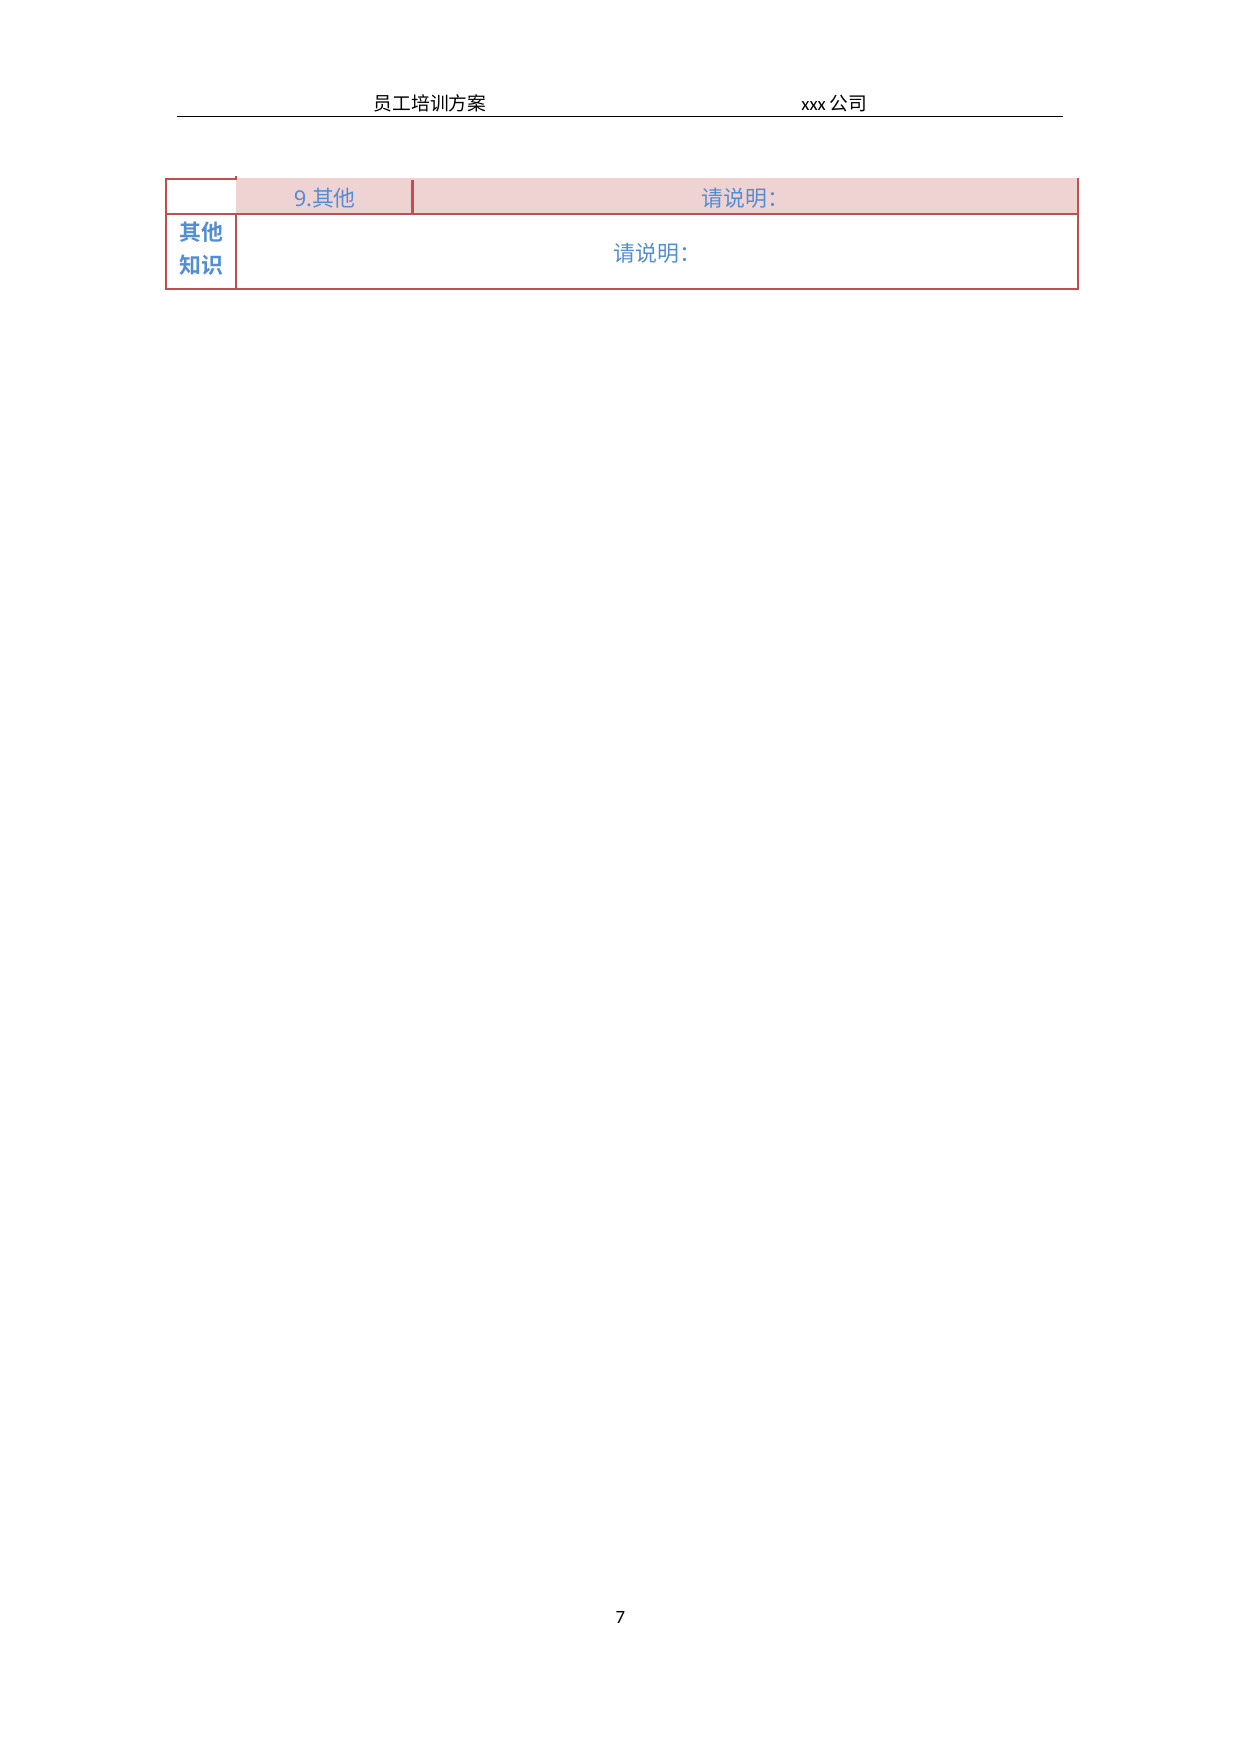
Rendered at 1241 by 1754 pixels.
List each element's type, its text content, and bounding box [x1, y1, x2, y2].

table_cell 9.其他 [236, 178, 413, 213]
table_cell 请说明： [237, 215, 1077, 288]
table_cell 请说明： [413, 178, 1077, 213]
table_cell 其他知识 [167, 215, 235, 288]
